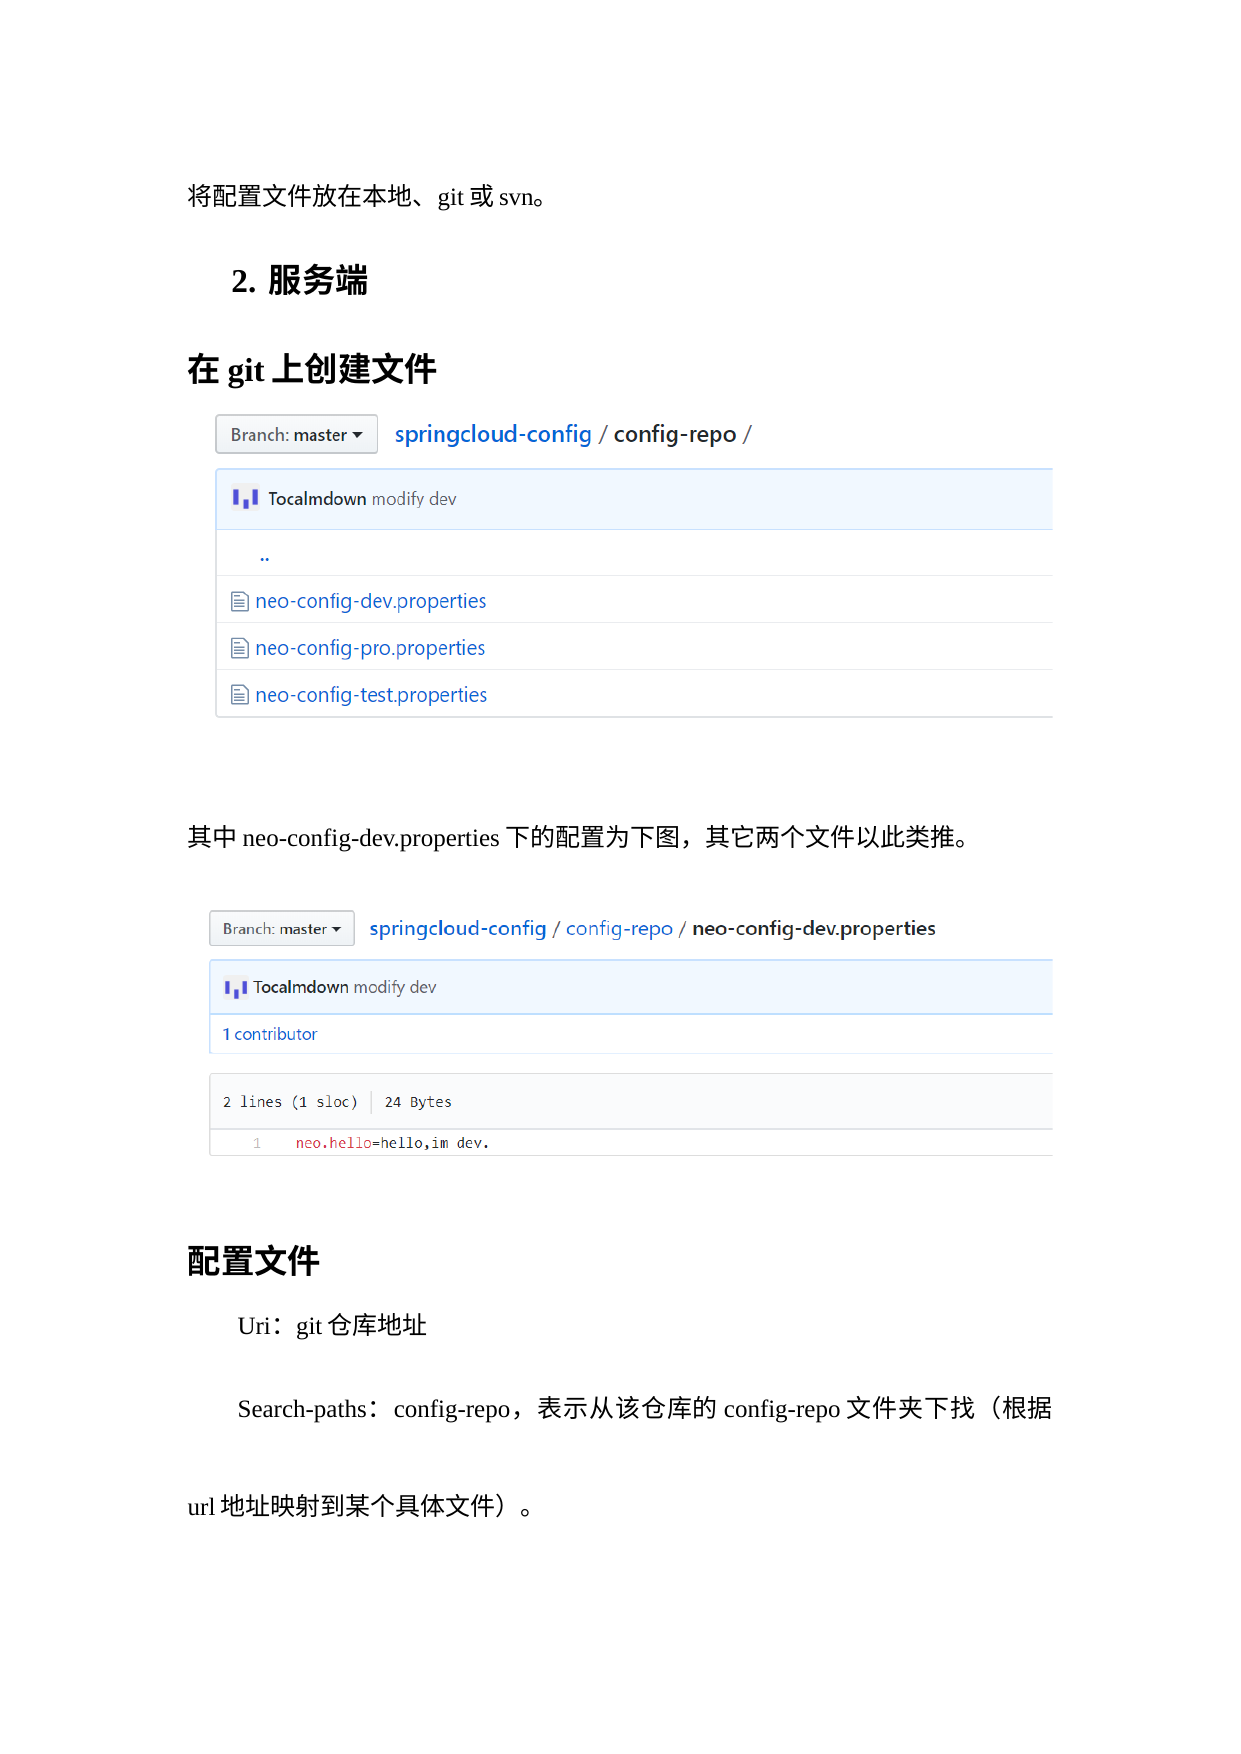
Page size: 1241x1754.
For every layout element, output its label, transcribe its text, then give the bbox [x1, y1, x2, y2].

text Search-paths：config-repo，表示从该仓库的config-repo文件夹下找（根据url地址映射到某个具体文件）。 [187, 1374, 1053, 1537]
subtitle 服务端 [231, 245, 1053, 310]
subtitle 配置文件 [187, 1226, 1053, 1291]
picture [187, 886, 1053, 1185]
text Uri：git仓库地址 [187, 1291, 1053, 1356]
text 其中neo-config-dev.properties下的配置为下图，其它两个文件以此类推。 [187, 803, 1053, 868]
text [187, 162, 1053, 227]
picture [187, 399, 1053, 768]
subtitle 在git上创建文件 [187, 334, 1053, 399]
